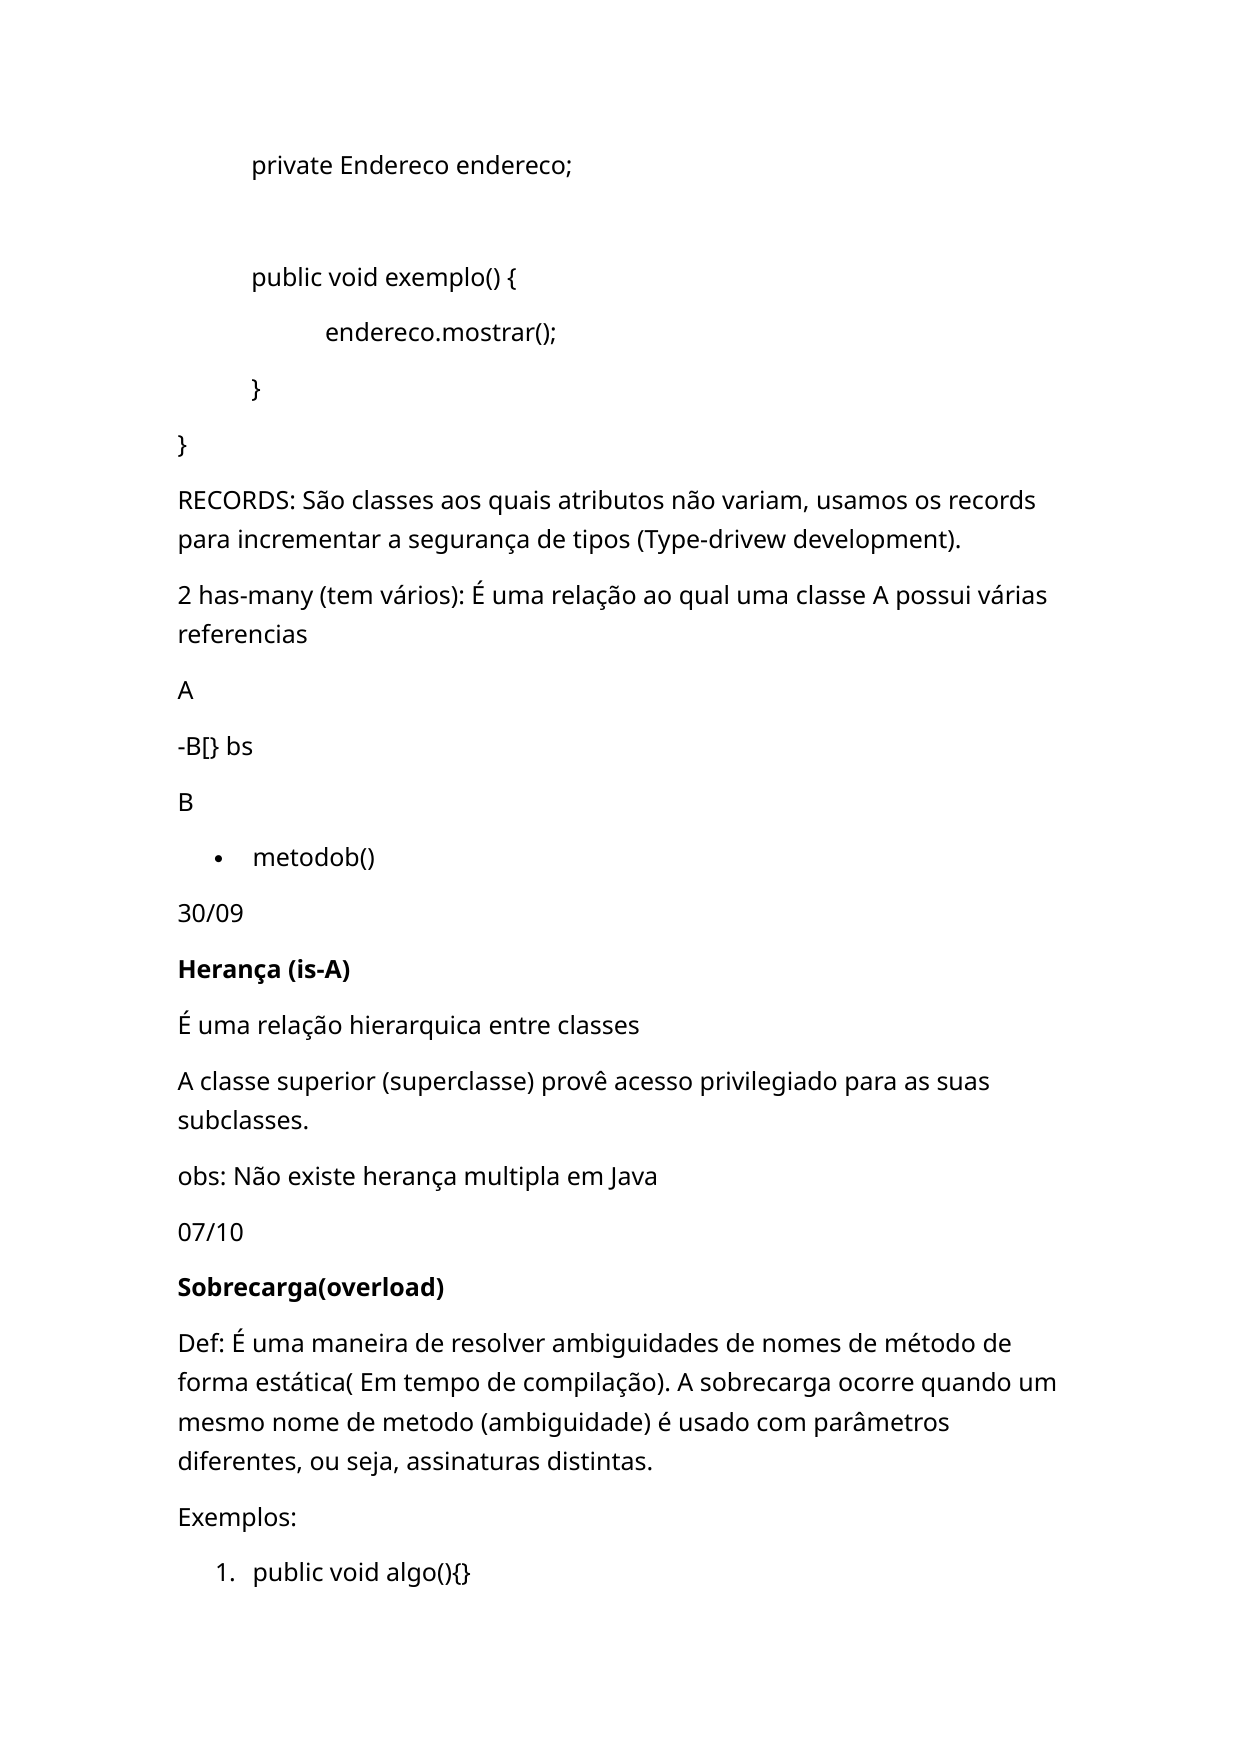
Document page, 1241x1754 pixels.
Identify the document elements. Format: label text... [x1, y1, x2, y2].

text A [177, 673, 1063, 707]
text -B[} bs [177, 728, 1063, 762]
list public void algo(){} [215, 1555, 1063, 1589]
text Def: É uma maneira de resolver ambiguidades de nomes de método de forma estática( Em tempo de compilação). A sobrecarga ocorre quando um mesmo nome de metodo (ambiguidade) é usado com parâmetros diferentes, ou seja, assinaturas distintas. [177, 1326, 1063, 1477]
text Herança (is-A) [177, 952, 1063, 986]
text É uma relação hierarquica entre classes [177, 1008, 1063, 1042]
text 2 has-many (tem vários): É uma relação ao qual uma classe A possui várias referencias [177, 578, 1063, 651]
text RECORDS: São classes aos quais atributos não variam, usamos os records para incrementar a segurança de tipos (Type-drivew development). [177, 483, 1063, 556]
text 30/09 [177, 896, 1063, 930]
text public void exemplo() { [177, 259, 1063, 293]
text private Endereco endereco; [177, 148, 1063, 182]
text } [177, 427, 1063, 461]
text Sobrecarga(overload) [177, 1270, 1063, 1304]
text } [177, 371, 1063, 405]
text obs: Não existe herança multipla em Java [177, 1158, 1063, 1192]
text 07/10 [177, 1214, 1063, 1248]
text Exemplos: [177, 1499, 1063, 1533]
text endereco.mostrar(); [177, 315, 1063, 349]
list metodob() [215, 840, 1063, 874]
text B [177, 784, 1063, 818]
text A classe superior (superclasse) provê acesso privilegiado para as suas subclasses. [177, 1063, 1063, 1137]
